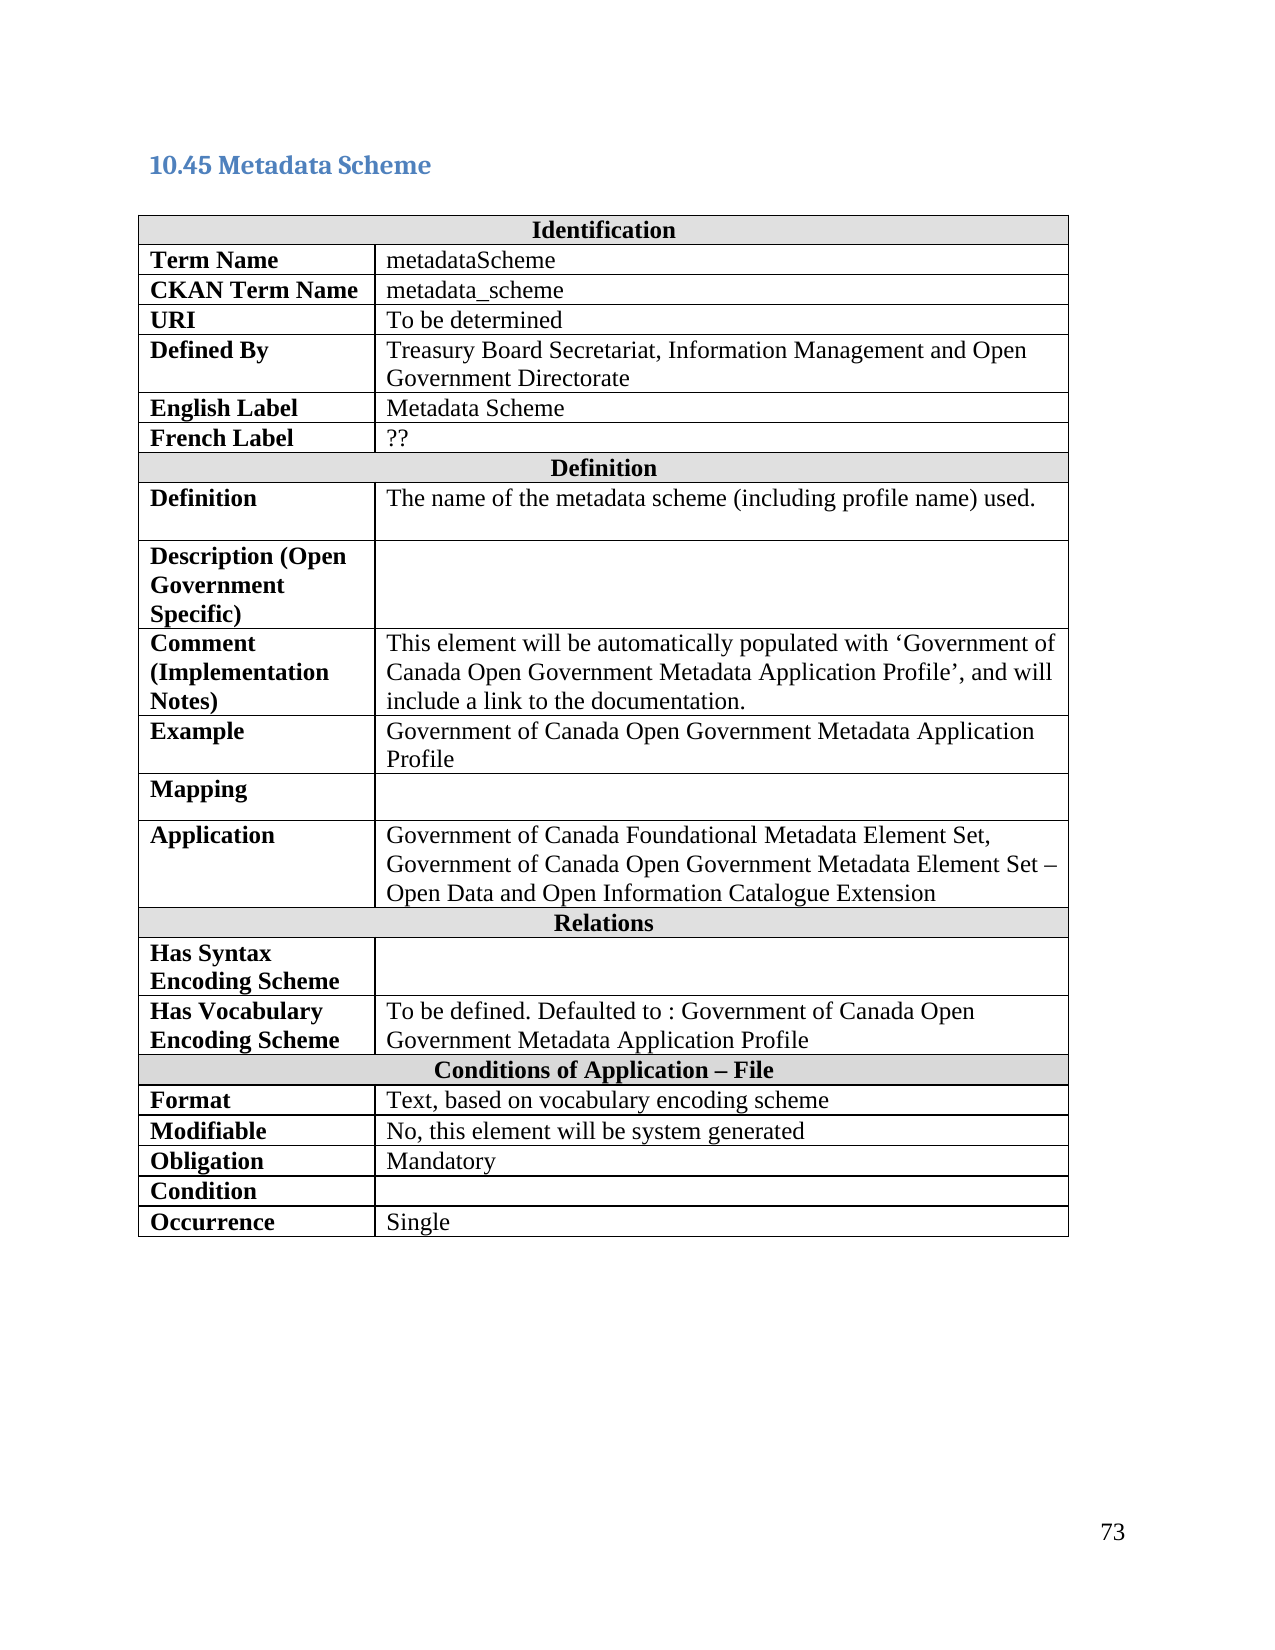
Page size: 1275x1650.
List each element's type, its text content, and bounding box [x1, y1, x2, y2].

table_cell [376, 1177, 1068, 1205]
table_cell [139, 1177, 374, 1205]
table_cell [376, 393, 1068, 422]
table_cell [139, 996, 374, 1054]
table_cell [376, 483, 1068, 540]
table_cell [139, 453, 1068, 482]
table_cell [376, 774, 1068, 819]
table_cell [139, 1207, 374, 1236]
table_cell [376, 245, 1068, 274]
subtitle 10.45 Metadata Scheme [150, 150, 1125, 181]
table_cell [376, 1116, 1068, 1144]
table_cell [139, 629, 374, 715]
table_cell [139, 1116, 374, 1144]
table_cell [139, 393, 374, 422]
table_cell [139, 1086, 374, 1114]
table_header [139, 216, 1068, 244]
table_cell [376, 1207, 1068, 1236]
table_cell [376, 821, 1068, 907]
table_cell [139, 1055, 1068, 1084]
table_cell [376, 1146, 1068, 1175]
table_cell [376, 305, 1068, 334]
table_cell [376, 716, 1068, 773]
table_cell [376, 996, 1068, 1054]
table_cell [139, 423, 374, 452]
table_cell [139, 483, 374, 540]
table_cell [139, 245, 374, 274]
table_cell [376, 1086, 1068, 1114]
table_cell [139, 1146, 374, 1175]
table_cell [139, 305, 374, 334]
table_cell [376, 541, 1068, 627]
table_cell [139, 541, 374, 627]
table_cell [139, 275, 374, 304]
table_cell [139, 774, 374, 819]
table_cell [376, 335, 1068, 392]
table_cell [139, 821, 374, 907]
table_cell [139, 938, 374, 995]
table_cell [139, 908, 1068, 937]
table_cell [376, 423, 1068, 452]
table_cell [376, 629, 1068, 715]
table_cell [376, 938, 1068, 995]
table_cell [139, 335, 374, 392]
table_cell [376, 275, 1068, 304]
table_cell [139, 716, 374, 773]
